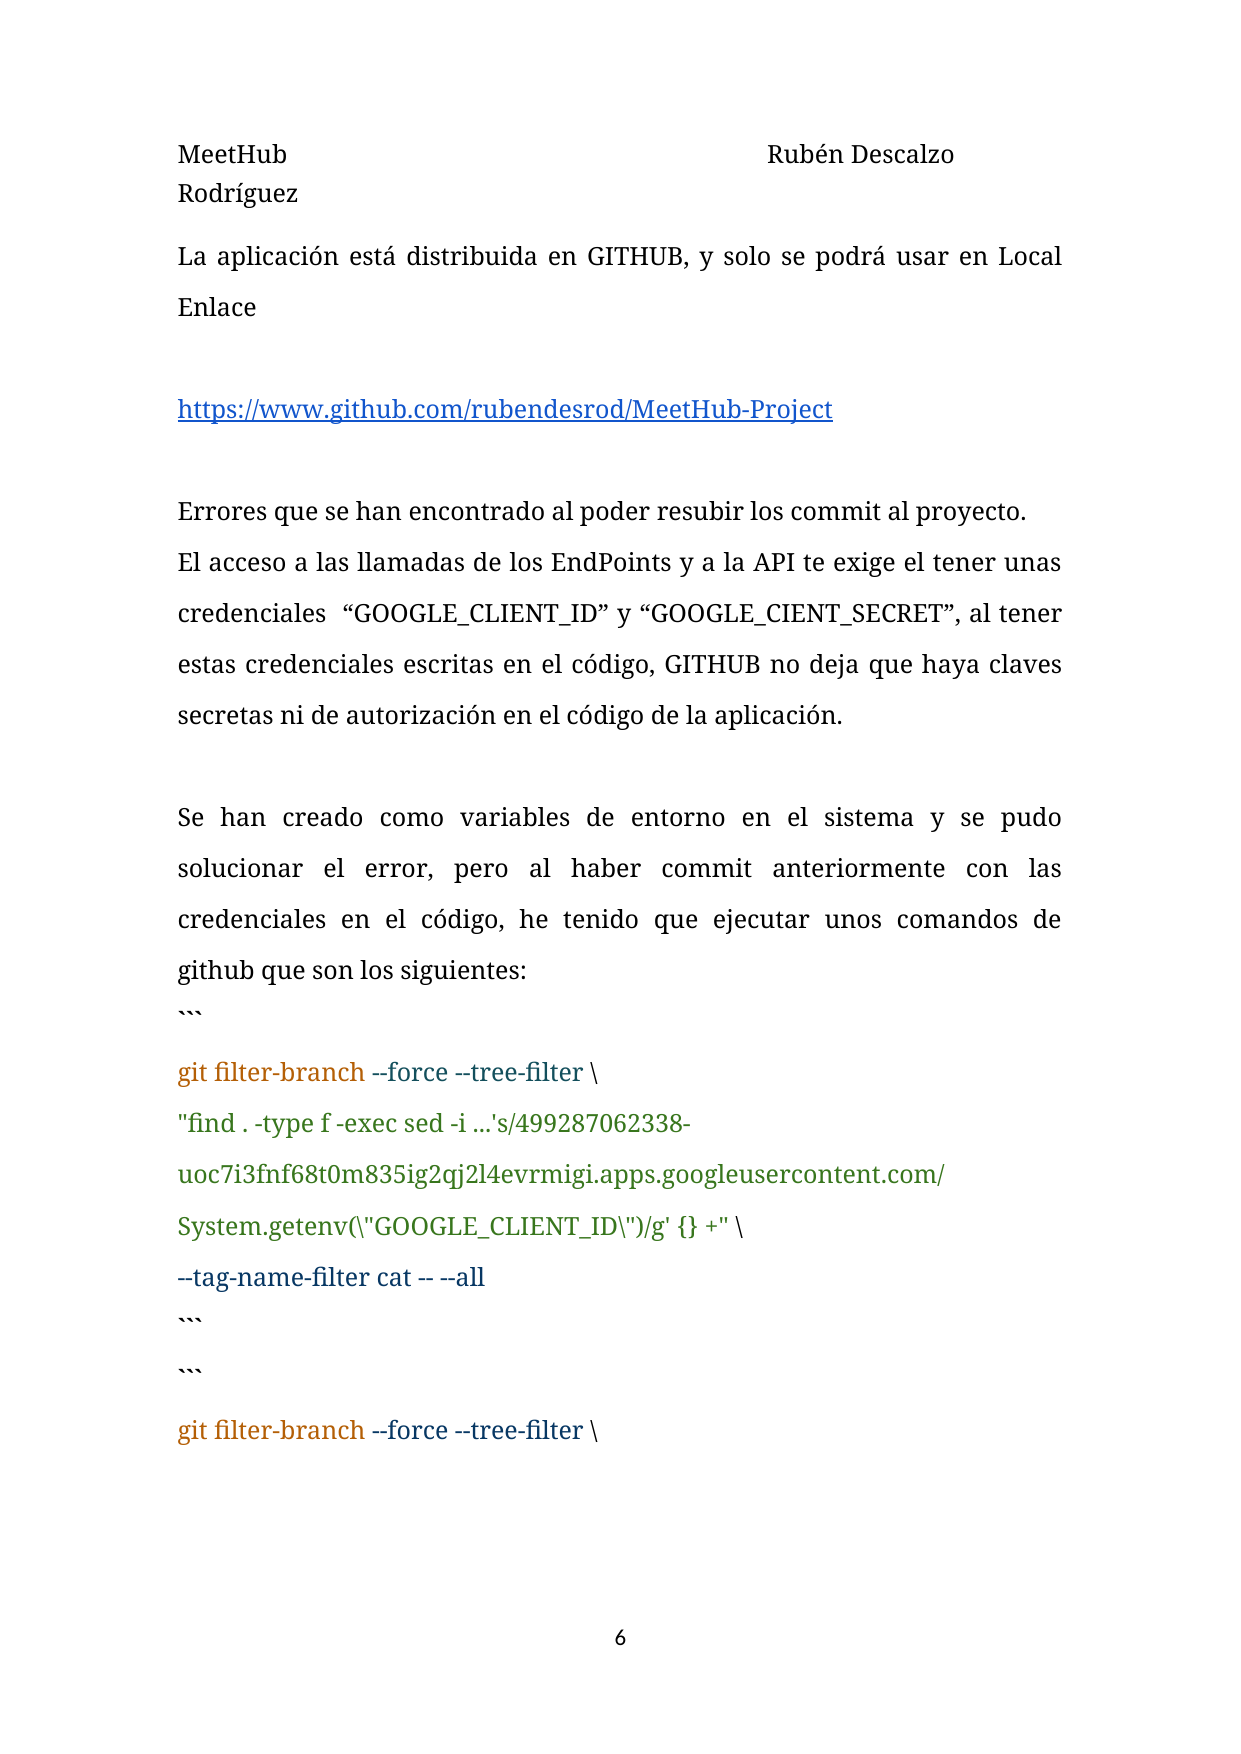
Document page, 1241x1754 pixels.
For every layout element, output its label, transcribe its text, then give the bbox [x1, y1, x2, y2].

text ``` [177, 1004, 1063, 1038]
text git filter-branch --force --tree-filter \ [177, 1412, 1063, 1446]
text ``` [177, 1310, 1063, 1344]
text --tag-name-filter cat -- --all [177, 1259, 1063, 1293]
text Errores que se han encontrado al poder resubir los commit al proyecto. [177, 493, 1063, 528]
text https://www.github.com/rubendesrod/MeetHub-Project [177, 340, 1063, 426]
text El acceso a las llamadas de los EndPoints y a la API te exige el tener unas credenciales “GOOGLE_CLIENT_ID” y “GOOGLE_CIENT_SECRET”, al tener estas credenciales escritas en el código, GITHUB no deja que haya claves secretas ni de autorización en el código de la aplicación. [177, 544, 1063, 732]
text Se han creado como variables de entorno en el sistema y se pudo solucionar el error, pero al haber commit anteriormente con las credenciales en el código, he tenido que ejecutar unos comandos de github que son los siguientes: [177, 800, 1063, 987]
text git filter-branch --force --tree-filter \ [177, 1055, 1063, 1089]
text ``` [177, 1361, 1063, 1395]
text "find . -type f -exec sed -i ...'s/499287062338-uoc7i3fnf68t0m835ig2qj2l4evrmigi.apps.googleusercontent.com/System.getenv(\"GOOGLE_CLIENT_ID\")/g' {} +" \ [177, 1106, 1063, 1242]
text La aplicación está distribuida en GITHUB, y solo se podrá usar en Local Enlace [177, 238, 1063, 323]
